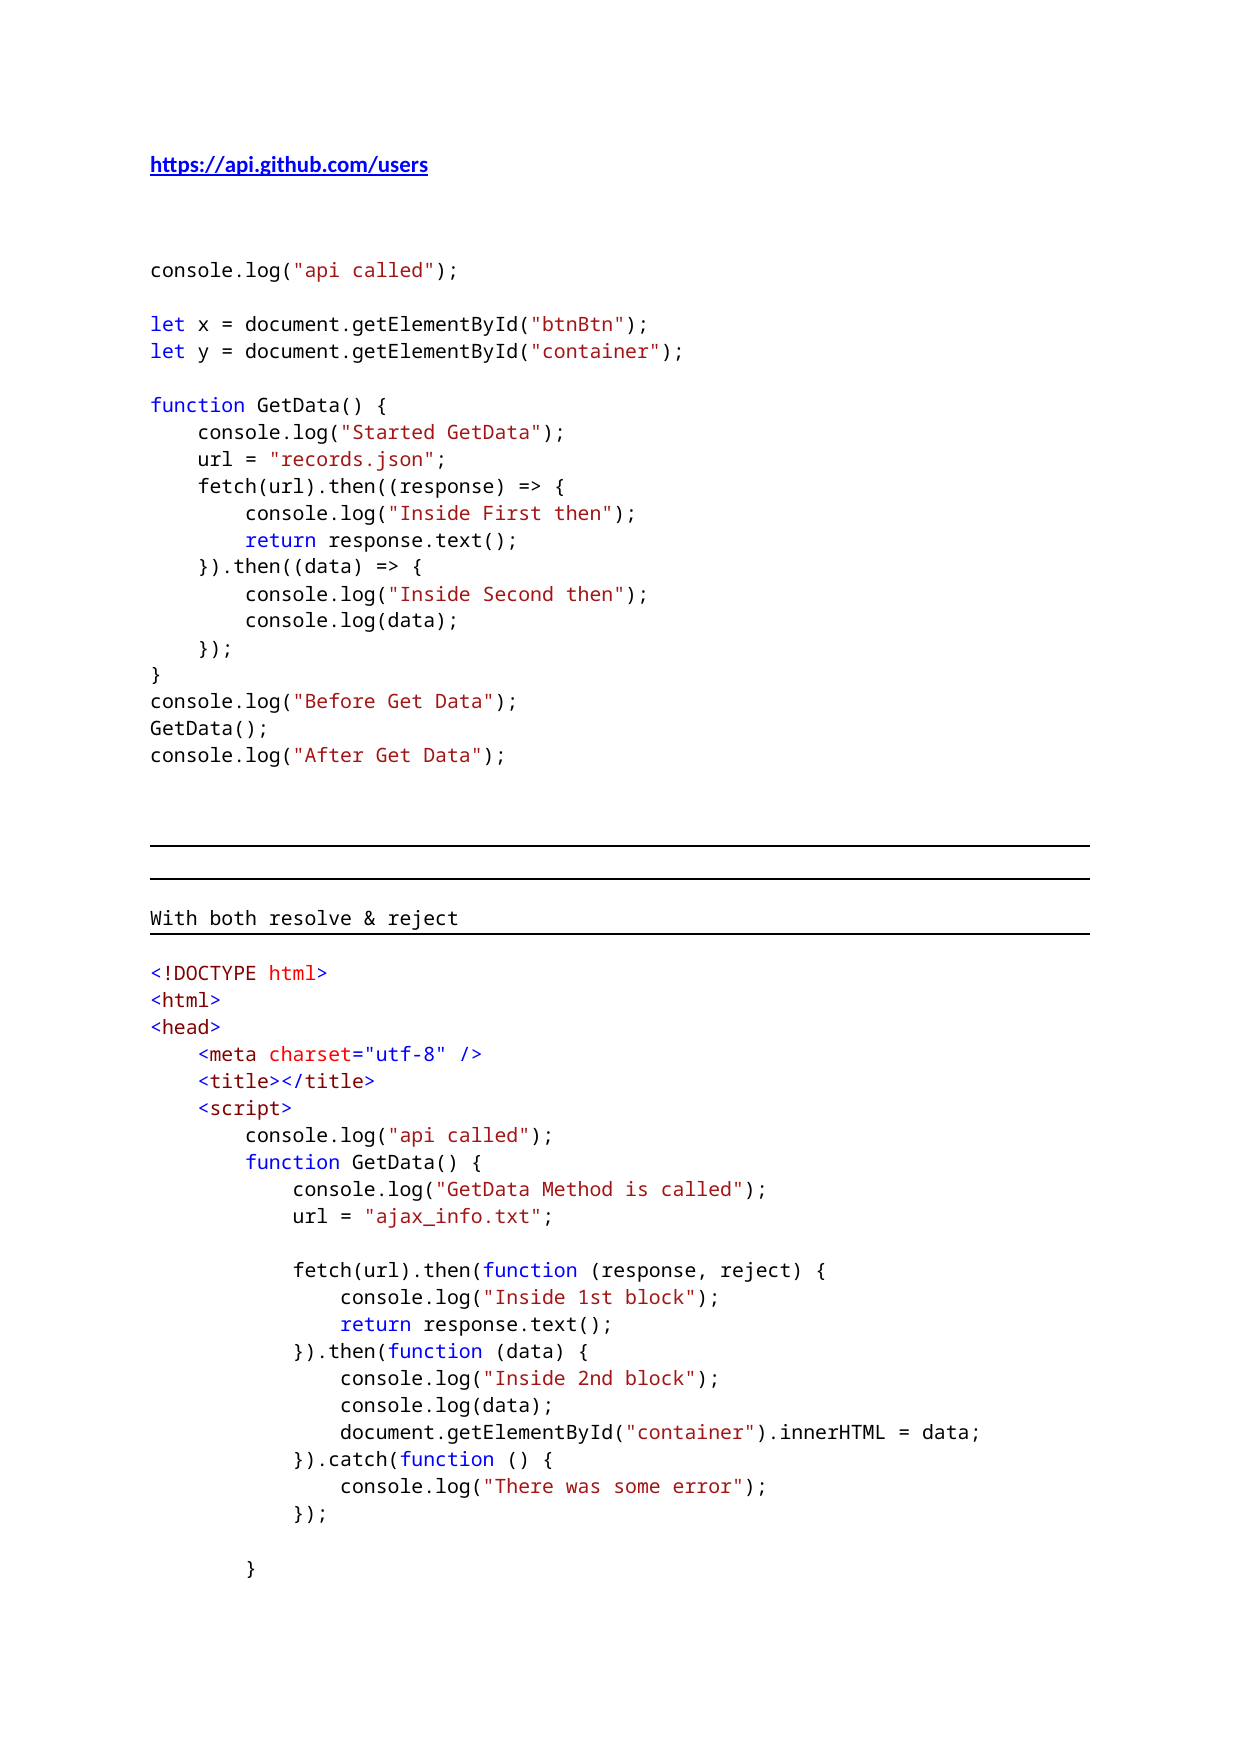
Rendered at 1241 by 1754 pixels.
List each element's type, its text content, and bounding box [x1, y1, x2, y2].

text document.getElementById("container").innerHTML = data; [150, 1418, 1090, 1445]
text <!DOCTYPE html> [150, 960, 1090, 987]
text console.log("After Get Data"); [150, 742, 1090, 769]
text <title></title> [150, 1068, 1090, 1094]
text <head> [150, 1014, 1090, 1041]
text console.log("Inside 1st block"); [150, 1283, 1090, 1310]
text return response.text(); [150, 1310, 1090, 1337]
text https://api.github.com/users [150, 150, 1090, 178]
text console.log("Started GetData"); [150, 418, 1090, 445]
text }).catch(function () { [150, 1445, 1090, 1472]
text console.log("Inside 2nd block"); [150, 1364, 1090, 1391]
text return response.text(); [150, 526, 1090, 553]
text url = "ajax_info.txt"; [150, 1202, 1090, 1229]
text }); [150, 1499, 1090, 1526]
text console.log("There was some error"); [150, 1472, 1090, 1499]
text console.log(data); [150, 1391, 1090, 1418]
text function GetData() { [150, 1148, 1090, 1176]
text <script> [150, 1094, 1090, 1122]
text With both resolve & reject [150, 904, 1090, 933]
text url = "records.json"; [150, 445, 1090, 472]
text fetch(url).then((response) => { [150, 472, 1090, 499]
text console.log("Inside Second then"); [150, 580, 1090, 607]
text <html> [150, 987, 1090, 1014]
text let x = document.getElementById("btnBtn"); [150, 310, 1090, 337]
text }); [150, 634, 1090, 661]
text fetch(url).then(function (response, reject) { [150, 1256, 1090, 1283]
text console.log("Before Get Data"); [150, 688, 1090, 715]
text }).then((data) => { [150, 553, 1090, 580]
text let y = document.getElementById("container"); [150, 337, 1090, 364]
text console.log("api called"); [150, 256, 1090, 283]
text }).then(function (data) { [150, 1337, 1090, 1364]
text function GetData() { [150, 391, 1090, 418]
text GetData(); [150, 715, 1090, 742]
text console.log("Inside First then"); [150, 499, 1090, 526]
text console.log(data); [150, 607, 1090, 634]
text } [150, 1554, 1090, 1581]
text } [150, 661, 1090, 688]
text <meta charset="utf-8" /> [150, 1041, 1090, 1068]
text console.log("GetData Method is called"); [150, 1176, 1090, 1202]
text console.log("api called"); [150, 1122, 1090, 1148]
